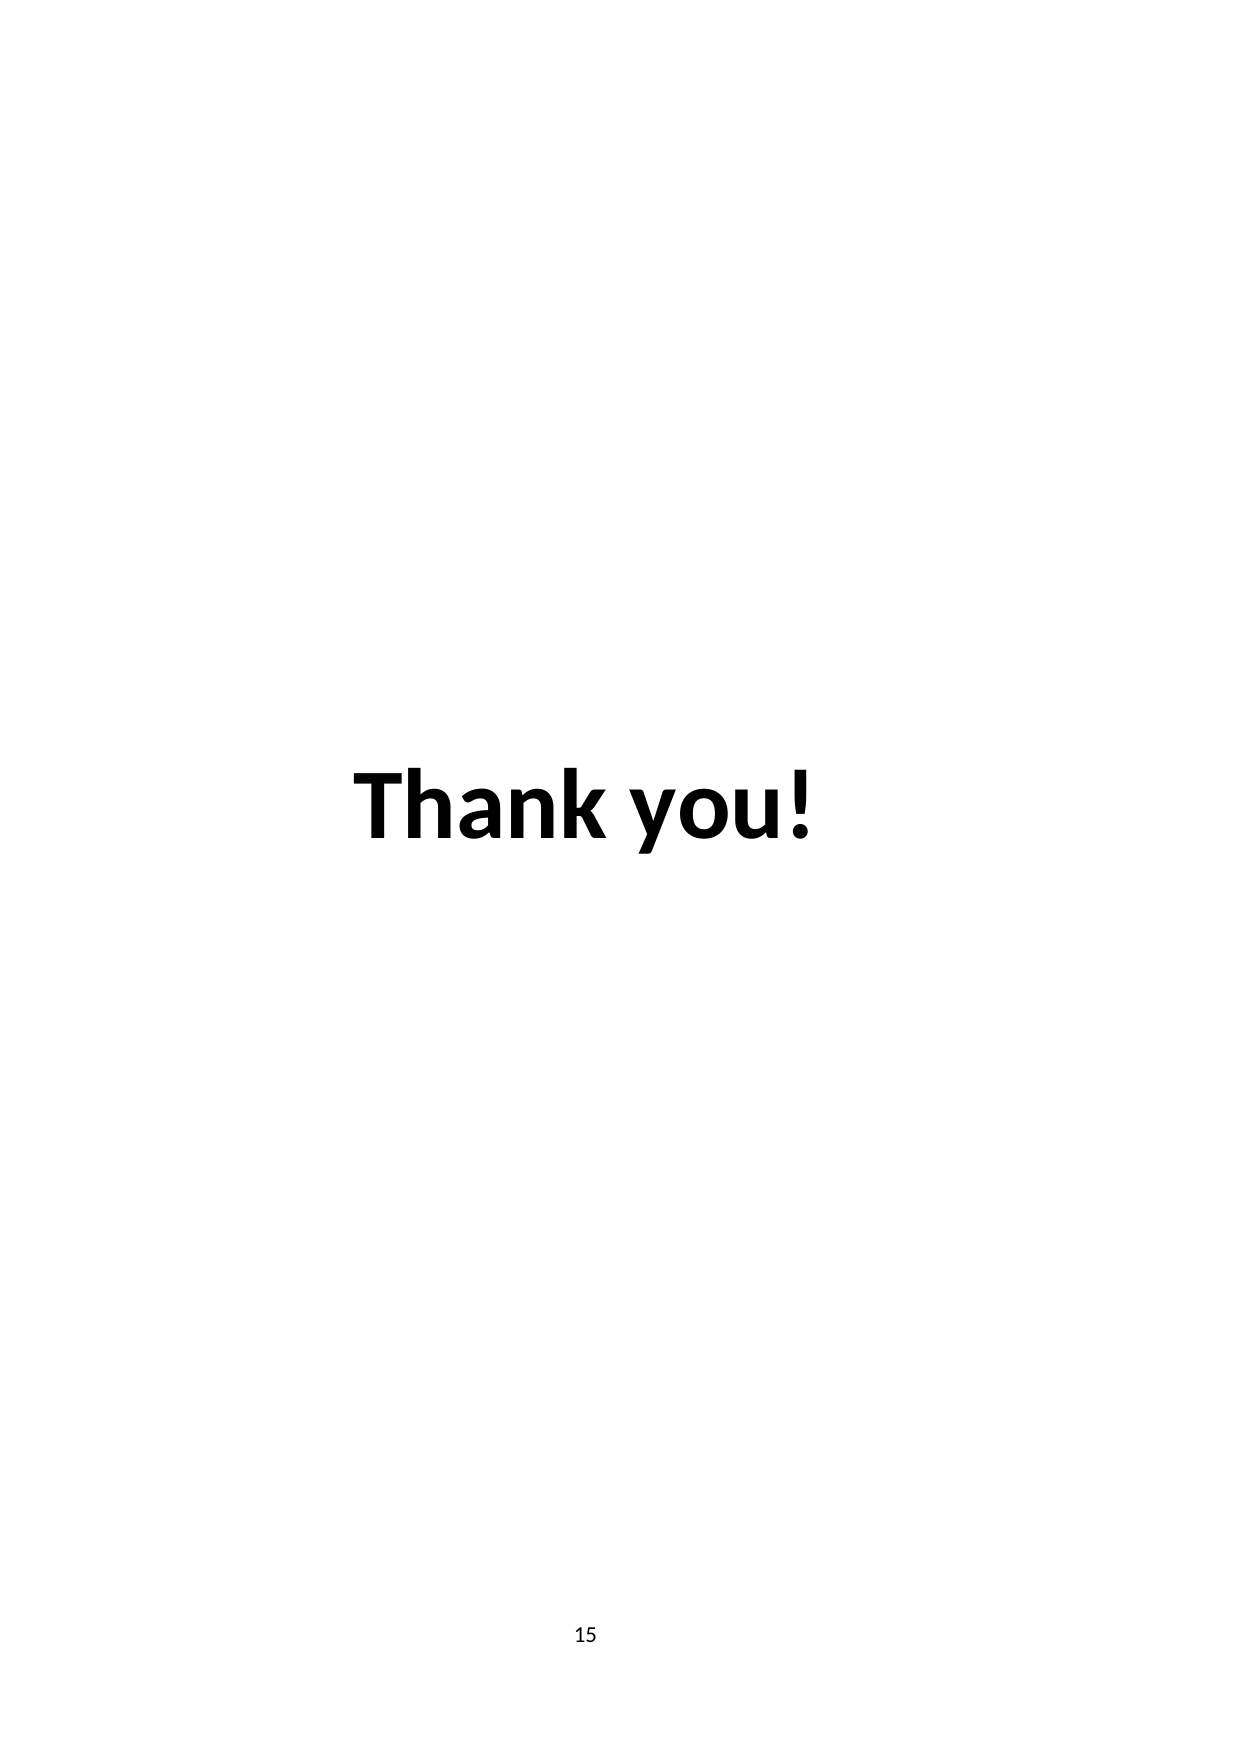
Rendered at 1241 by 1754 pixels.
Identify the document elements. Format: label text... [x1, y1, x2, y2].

text Thank you! [148, 741, 1022, 863]
